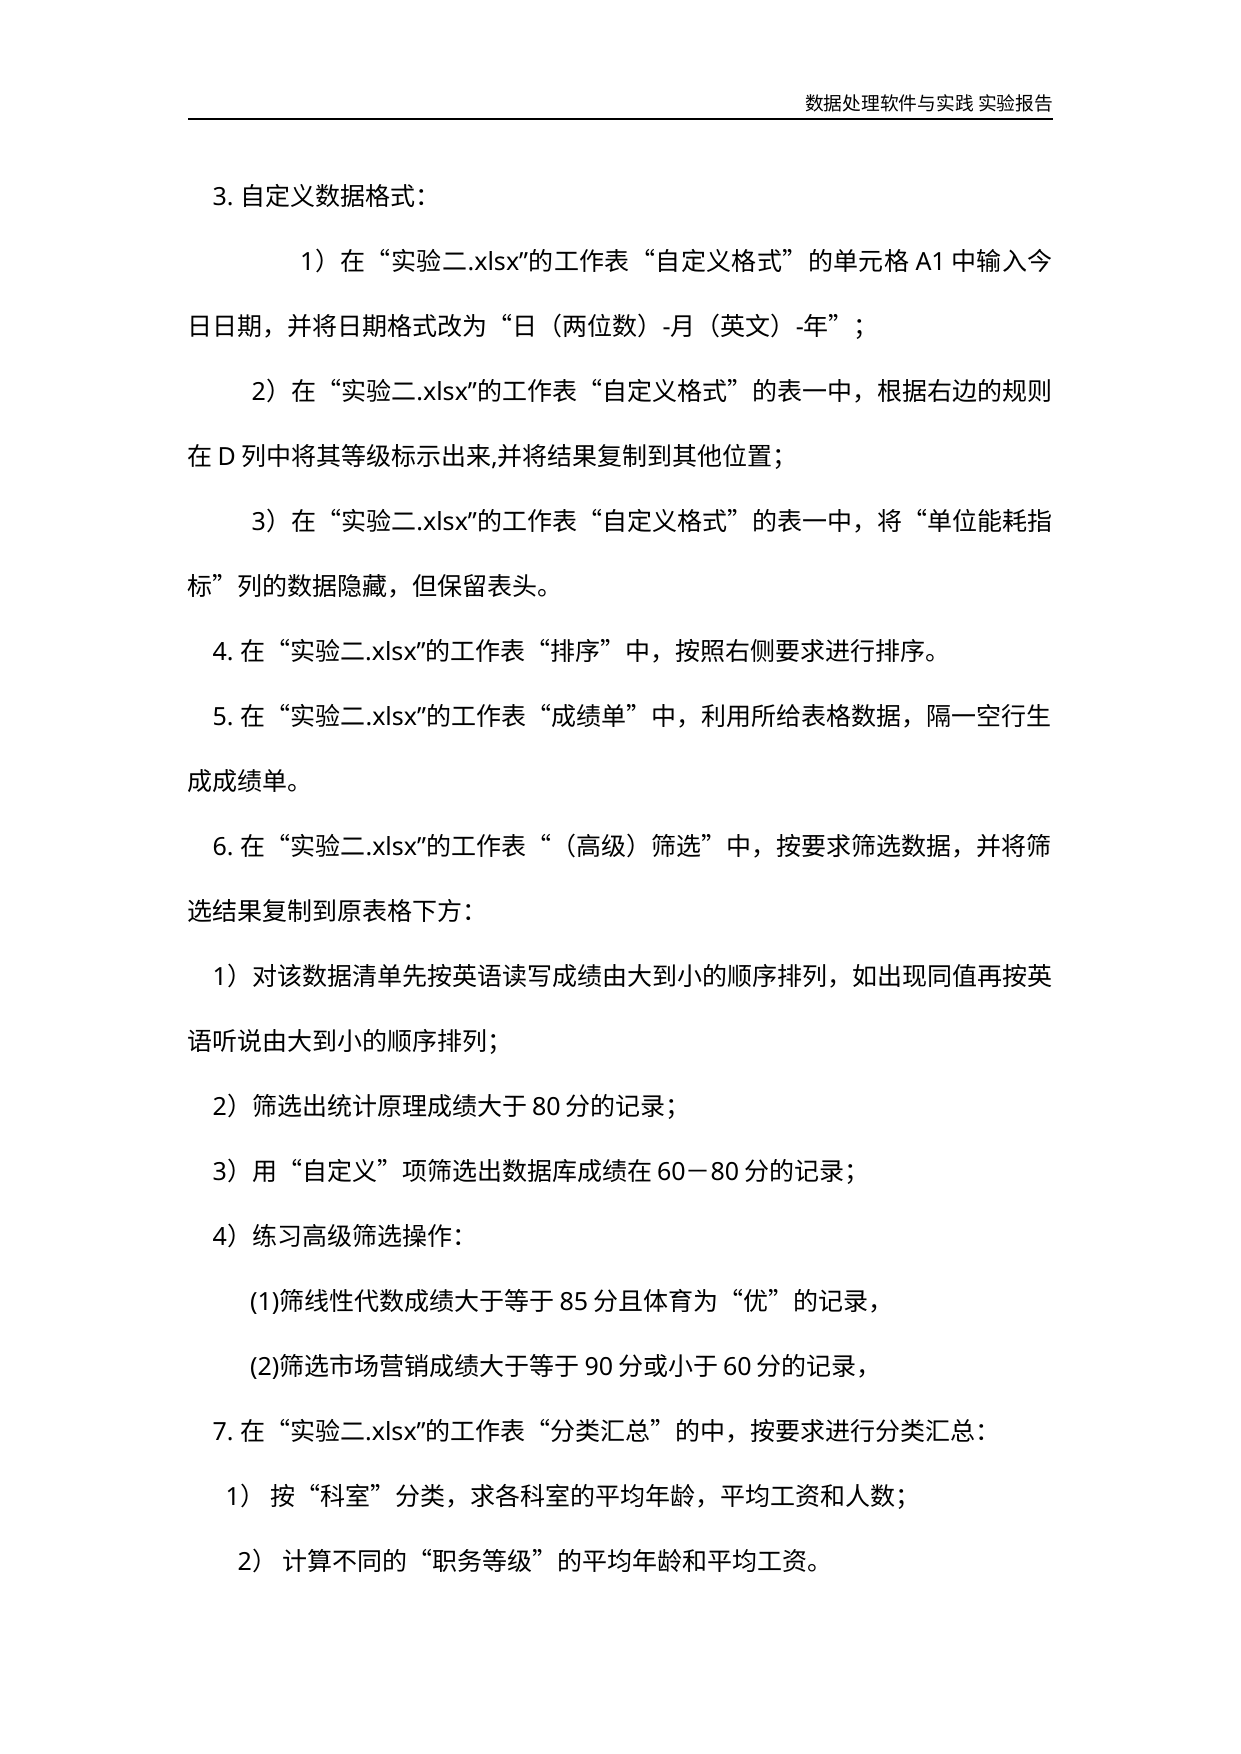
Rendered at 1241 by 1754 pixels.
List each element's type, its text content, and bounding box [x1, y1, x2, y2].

text (2)筛选市场营销成绩大于等于90分或小于60分的记录， [187, 1332, 1053, 1397]
text 6. 在“实验二.xlsx”的工作表“（高级）筛选”中，按要求筛选数据，并将筛选结果复制到原表格下方： [187, 812, 1053, 942]
text 3）用“自定义”项筛选出数据库成绩在60－80分的记录； [187, 1137, 1053, 1202]
text (1)筛线性代数成绩大于等于85分且体育为“优”的记录， [187, 1267, 1053, 1332]
text 3. 自定义数据格式： [187, 162, 1053, 227]
text 1） 按“科室”分类，求各科室的平均年龄，平均工资和人数； [187, 1462, 1053, 1527]
text 4. 在“实验二.xlsx”的工作表“排序”中，按照右侧要求进行排序。 [187, 617, 1053, 682]
text 2）在“实验二.xlsx”的工作表“自定义格式”的表一中，根据右边的规则在D列中将其等级标示出来,并将结果复制到其他位置； [187, 357, 1053, 487]
text 1）在“实验二.xlsx”的工作表“自定义格式”的单元格A1中输入今日日期，并将日期格式改为“日（两位数）-月（英文）-年”； [187, 227, 1053, 357]
text 5. 在“实验二.xlsx”的工作表“成绩单”中，利用所给表格数据，隔一空行生成成绩单。 [187, 682, 1053, 812]
text 3）在“实验二.xlsx”的工作表“自定义格式”的表一中，将“单位能耗指标”列的数据隐藏，但保留表头。 [187, 487, 1053, 617]
text 1）对该数据清单先按英语读写成绩由大到小的顺序排列，如出现同值再按英语听说由大到小的顺序排列； [187, 942, 1053, 1072]
text 7. 在“实验二.xlsx”的工作表“分类汇总”的中，按要求进行分类汇总： [187, 1397, 1053, 1462]
text 2） 计算不同的“职务等级”的平均年龄和平均工资。 [187, 1527, 1053, 1592]
text 4）练习高级筛选操作： [187, 1202, 1053, 1267]
text 2）筛选出统计原理成绩大于80分的记录； [187, 1072, 1053, 1137]
